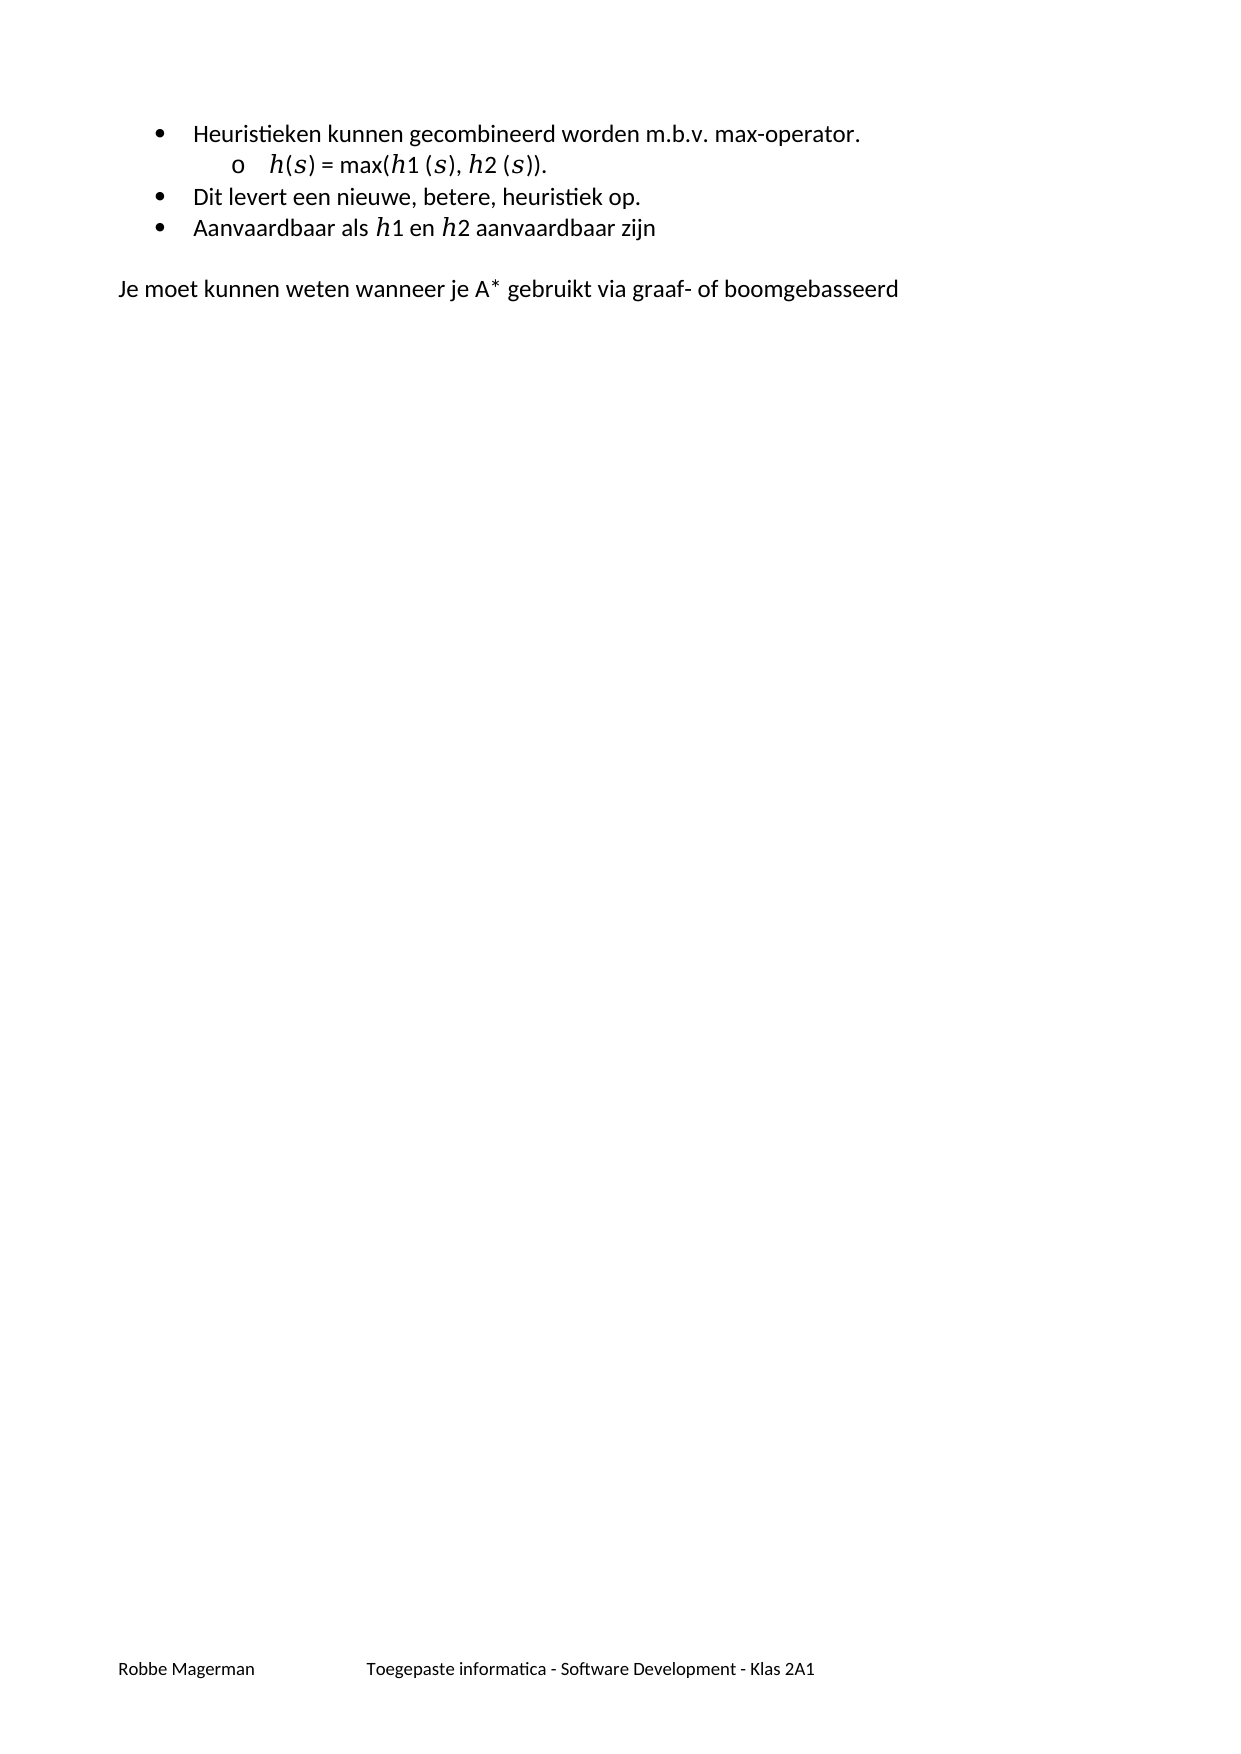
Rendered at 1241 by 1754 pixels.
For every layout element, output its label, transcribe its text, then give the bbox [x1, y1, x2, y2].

list ℎ(𝑠) = max(ℎ1 (𝑠), ℎ2 (𝑠)). [231, 149, 1122, 181]
list Dit levert een nieuwe, betere, heuristiek op. [156, 181, 1122, 211]
list Aanvaardbaar als ℎ1 en ℎ2 aanvaardbaar zijn [156, 211, 1122, 242]
text Je moet kunnen weten wanneer je A* gebruikt via graaf- of boomgebasseerd [118, 273, 1122, 303]
list Heuristieken kunnen gecombineerd worden m.b.v. max-operator. [156, 118, 1122, 149]
